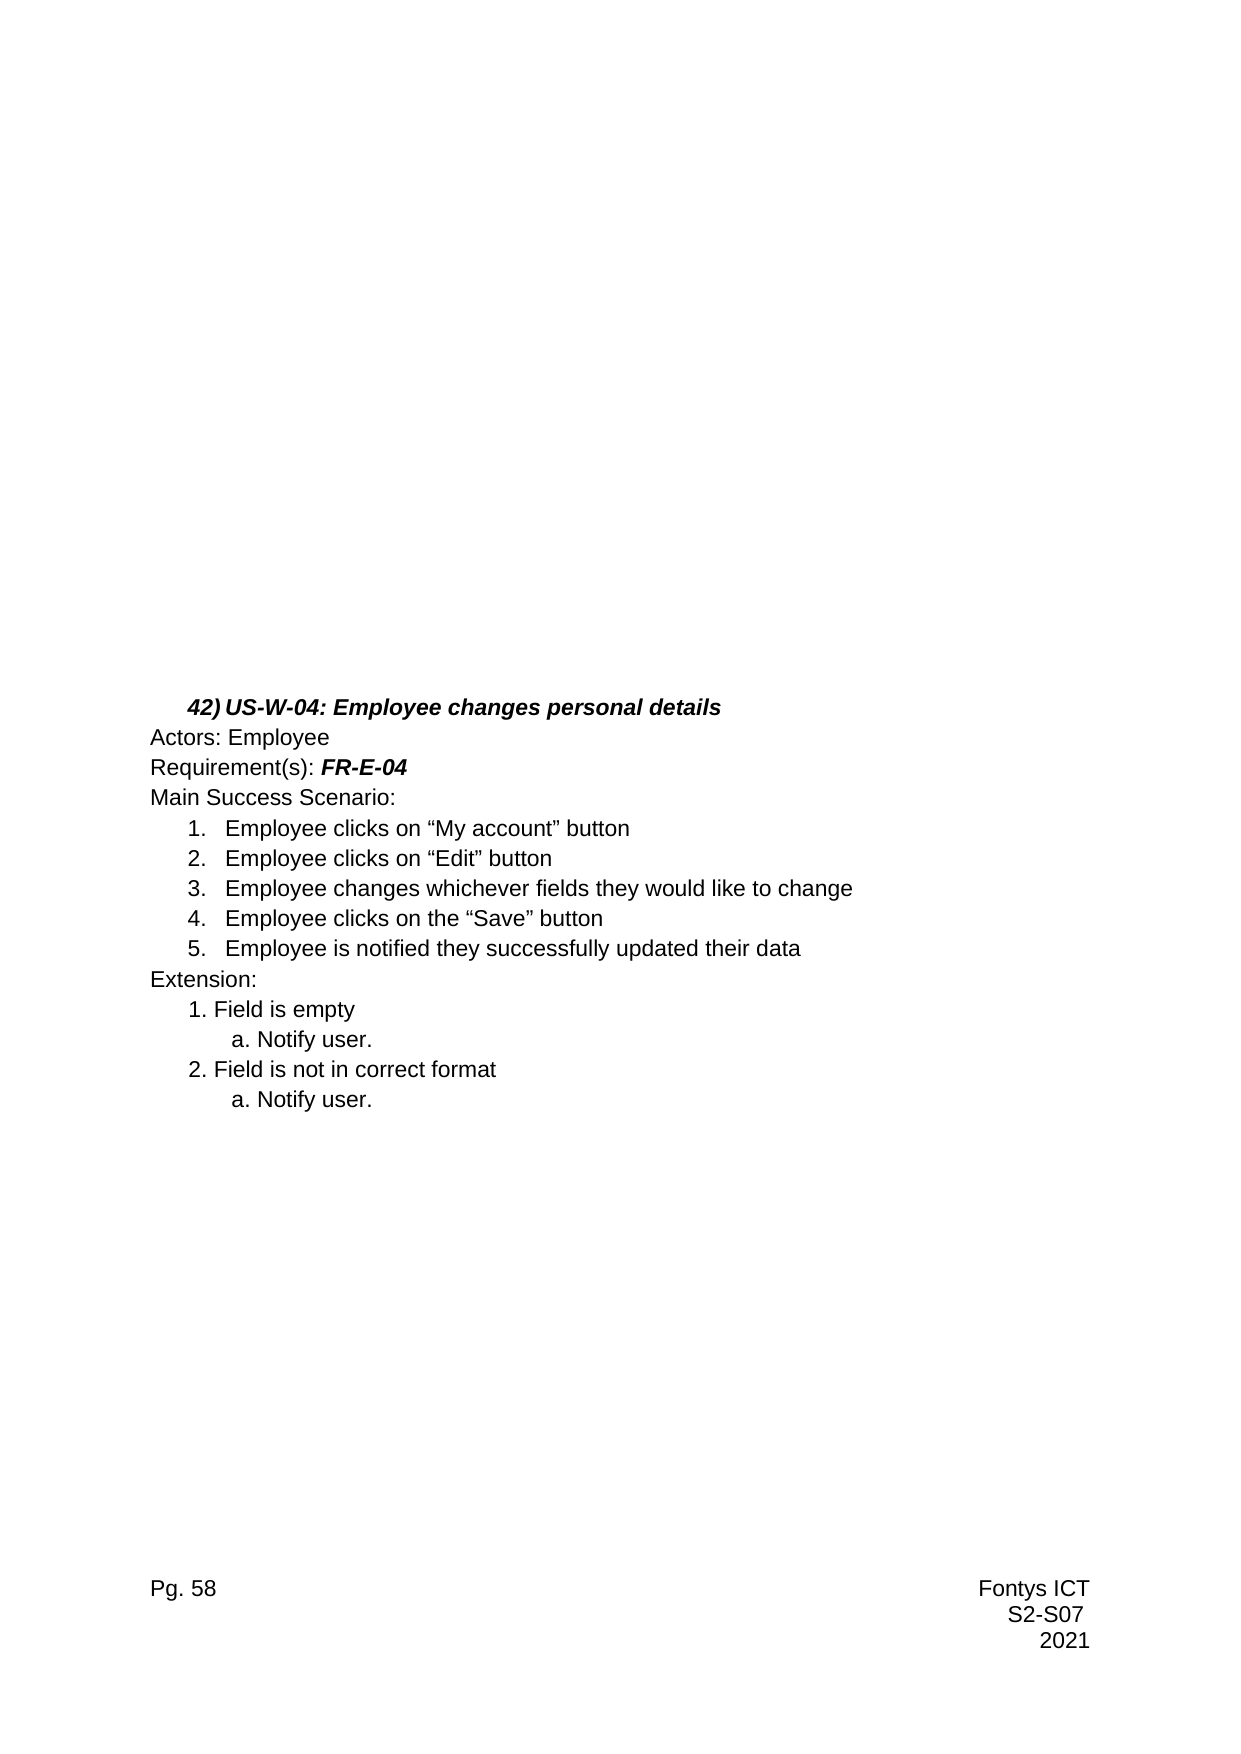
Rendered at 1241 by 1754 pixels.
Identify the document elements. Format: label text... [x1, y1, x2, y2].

list Employee clicks on the “Save” button [187, 905, 1090, 932]
list Employee changes whichever fields they would like to change [187, 875, 1090, 901]
list Employee is notified they successfully updated their data [187, 935, 1090, 962]
list Employee clicks on “My account” button [187, 814, 1090, 841]
list US-W-04: Employee changes personal details [187, 694, 1090, 720]
text a. Notify user. [150, 1026, 1090, 1052]
text a. Notify user. [150, 1086, 1090, 1113]
text Actors: Employee [150, 724, 1090, 750]
text 1. Field is empty [150, 996, 1090, 1022]
text 2. Field is not in correct format [150, 1056, 1090, 1083]
text Requirement(s): FR-E-04 [150, 754, 1090, 781]
text Extension: [150, 966, 1090, 992]
list Employee clicks on “Edit” button [187, 845, 1090, 871]
text Main Success Scenario: [150, 784, 1090, 811]
